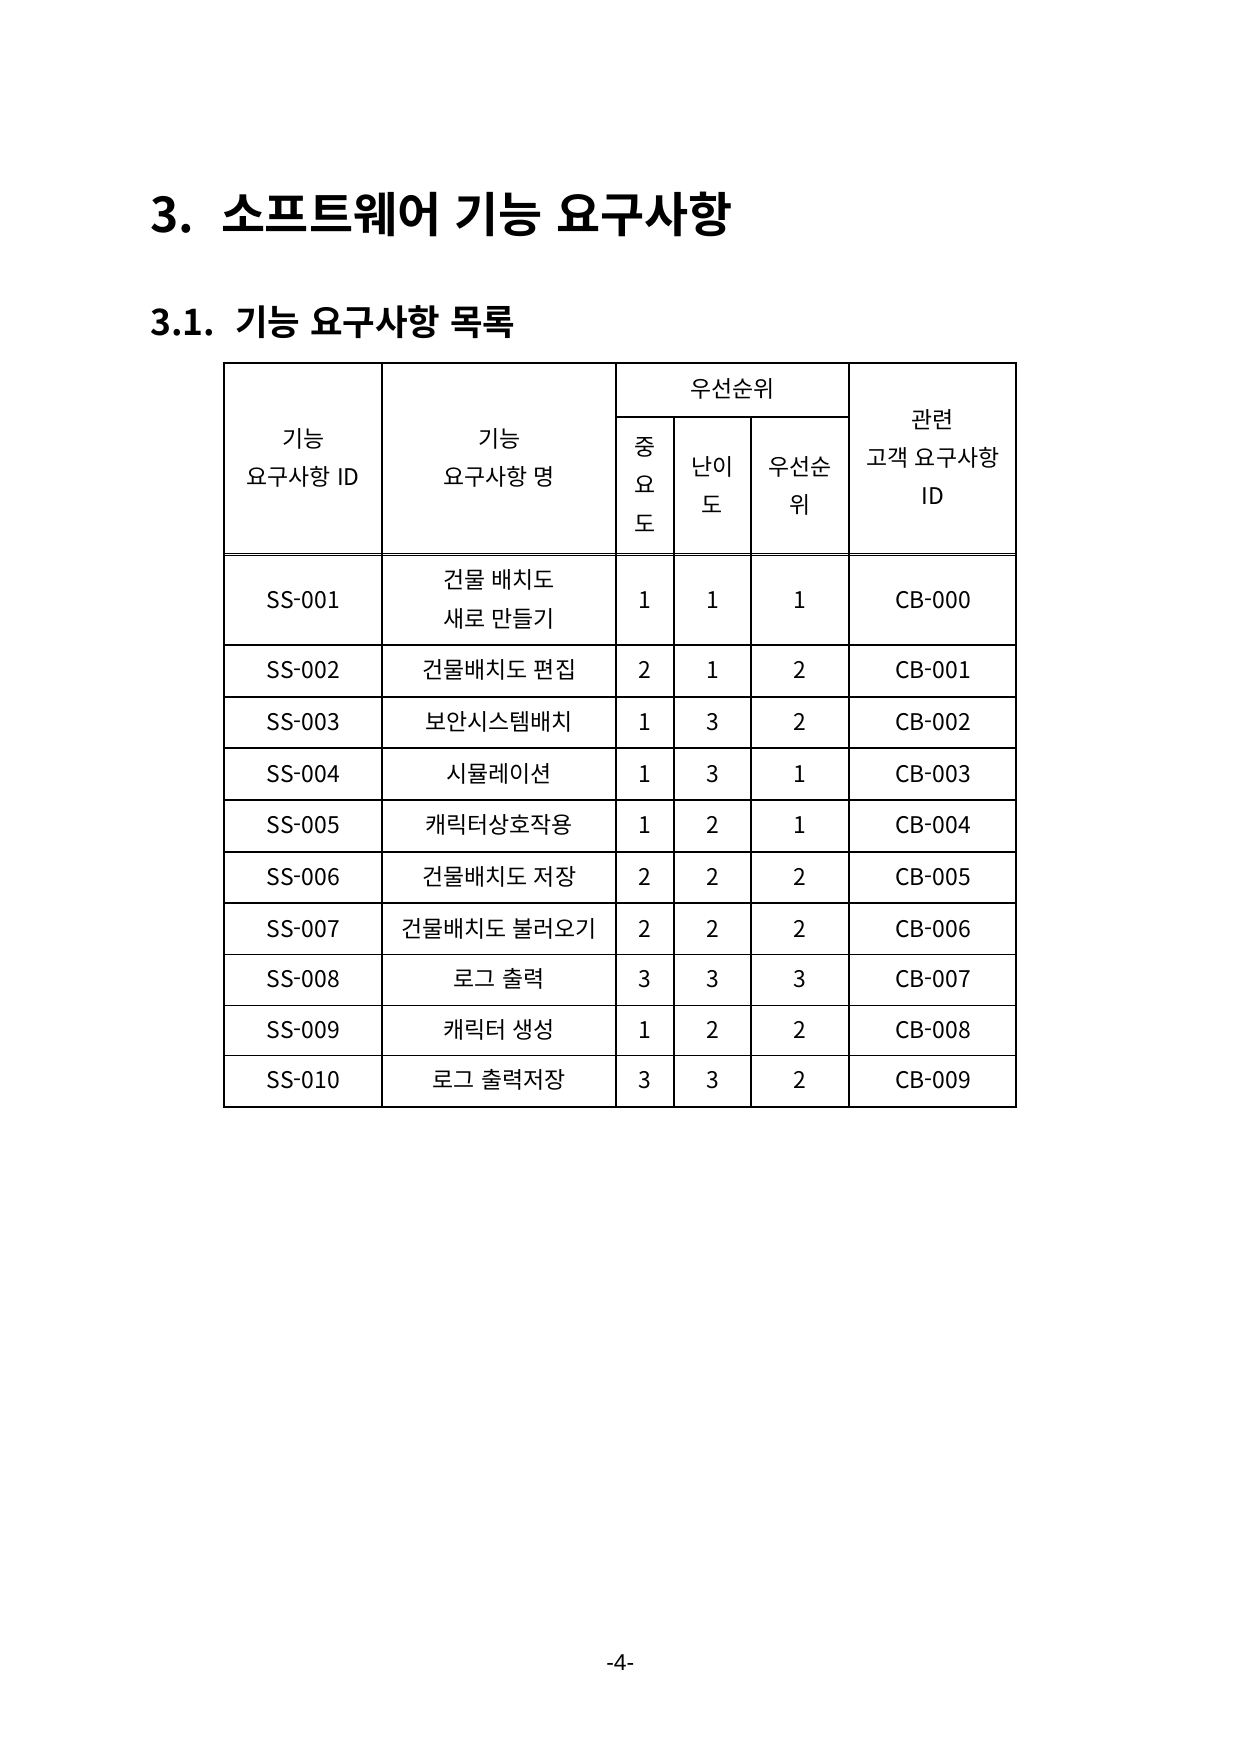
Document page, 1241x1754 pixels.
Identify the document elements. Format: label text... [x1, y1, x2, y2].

table_cell 로그 출력 [383, 955, 615, 1004]
table_cell 1 [617, 801, 673, 851]
table_cell CB-009 [850, 1056, 1015, 1106]
table_cell 3 [675, 749, 750, 799]
table_cell SS-009 [225, 1006, 381, 1055]
table_cell 2 [752, 853, 848, 902]
table_cell 2 [617, 904, 673, 954]
subtitle 3.1. 기능 요구사항 목록 [150, 294, 1090, 346]
table_header 관련 고객 요구사항 ID [850, 364, 1015, 553]
table_cell 1 [617, 1006, 673, 1055]
table_cell SS-002 [225, 646, 381, 696]
table_cell 건물배치도 불러오기 [383, 904, 615, 954]
table_cell 캐릭터 생성 [383, 1006, 615, 1055]
table_cell SS-004 [225, 749, 381, 799]
table_cell SS-007 [225, 904, 381, 954]
table_cell 2 [752, 1006, 848, 1055]
table_cell 3 [752, 955, 848, 1004]
table_cell CB-002 [850, 698, 1015, 747]
table_header 기능 요구사항 ID [225, 364, 381, 553]
table_cell 2 [675, 853, 750, 902]
table_cell SS-005 [225, 801, 381, 851]
table_cell 2 [675, 1006, 750, 1055]
table_cell 1 [617, 556, 673, 644]
table_cell 1 [752, 556, 848, 644]
table_cell 우선순위 [752, 418, 848, 553]
table_cell 3 [675, 698, 750, 747]
table_cell CB-001 [850, 646, 1015, 696]
table_cell 2 [752, 904, 848, 954]
table_cell 3 [675, 955, 750, 1004]
table_cell 중요도 [617, 418, 673, 553]
table_cell 건물 배치도 새로 만들기 [383, 556, 615, 644]
table_cell 시뮬레이션 [383, 749, 615, 799]
table_cell CB-004 [850, 801, 1015, 851]
table_cell 난이도 [675, 418, 750, 553]
table_cell 3 [617, 1056, 673, 1106]
table_cell 1 [752, 749, 848, 799]
table_cell 1 [617, 749, 673, 799]
table_cell CB-007 [850, 955, 1015, 1004]
text 3. 소프트웨어 기능 요구사항 [150, 177, 1090, 247]
table_cell 3 [675, 1056, 750, 1106]
table_cell 2 [752, 698, 848, 747]
table_cell SS-001 [225, 556, 381, 644]
table_cell 로그 출력저장 [383, 1056, 615, 1106]
table_cell 2 [752, 1056, 848, 1106]
table_cell SS-006 [225, 853, 381, 902]
table_cell 보안시스템배치 [383, 698, 615, 747]
table_cell 1 [752, 801, 848, 851]
table_cell 1 [675, 646, 750, 696]
table_cell 2 [617, 646, 673, 696]
table_cell 1 [675, 556, 750, 644]
table_cell 2 [675, 801, 750, 851]
table_cell 1 [617, 698, 673, 747]
table_cell SS-010 [225, 1056, 381, 1106]
table_cell CB-008 [850, 1006, 1015, 1055]
table_header 기능 요구사항 명 [383, 364, 615, 553]
table_cell 건물배치도 편집 [383, 646, 615, 696]
table_cell CB-003 [850, 749, 1015, 799]
table_cell 2 [617, 853, 673, 902]
table_cell SS-003 [225, 698, 381, 747]
table_cell 캐릭터상호작용 [383, 801, 615, 851]
table_cell 2 [752, 646, 848, 696]
table_cell 2 [675, 904, 750, 954]
table_cell CB-000 [850, 556, 1015, 644]
table_cell 건물배치도 저장 [383, 853, 615, 902]
table_cell CB-005 [850, 853, 1015, 902]
table_cell 3 [617, 955, 673, 1004]
table_cell SS-008 [225, 955, 381, 1004]
table_header 우선순위 [617, 364, 848, 416]
table_cell CB-006 [850, 904, 1015, 954]
